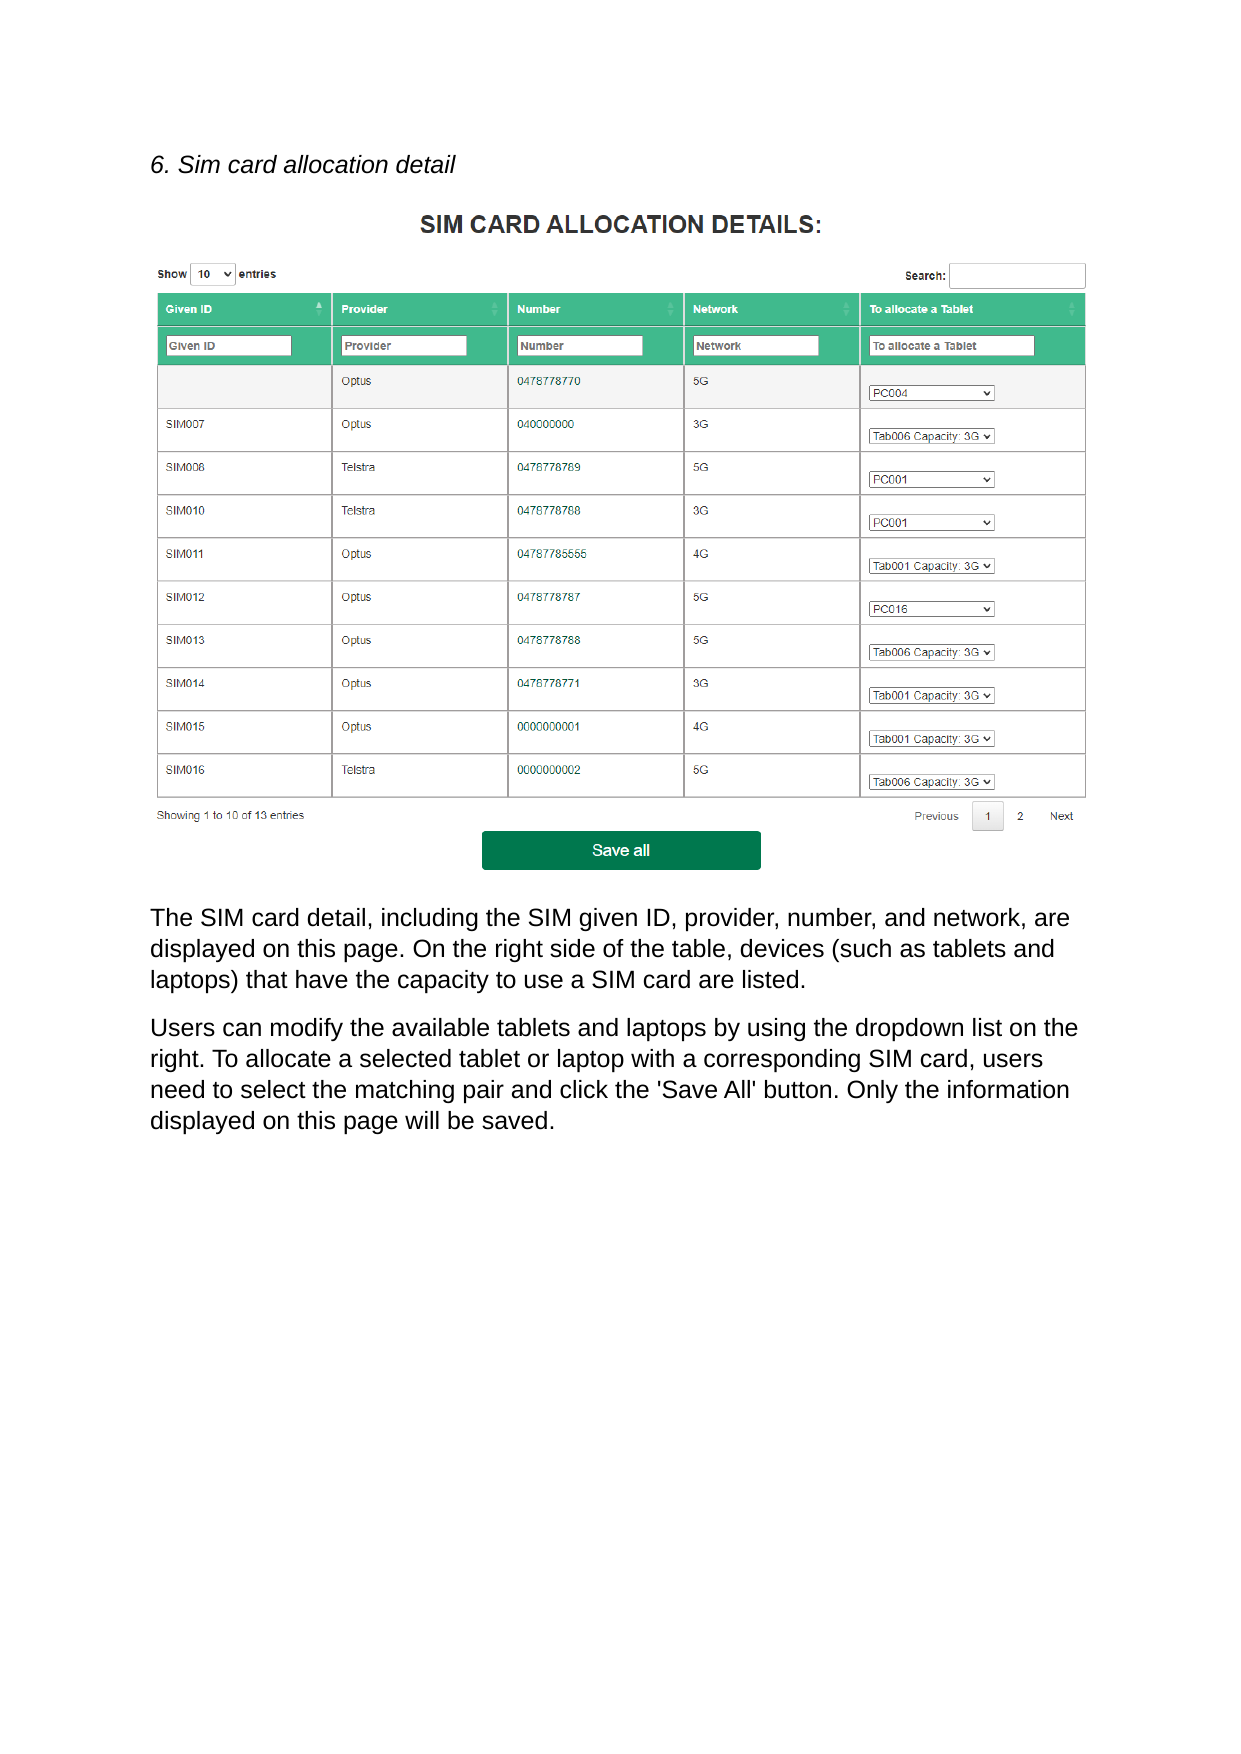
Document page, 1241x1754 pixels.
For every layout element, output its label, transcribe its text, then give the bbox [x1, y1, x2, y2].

picture [150, 197, 1091, 885]
text Users can modify the available tablets and laptops by using the dropdown list on the right. To allocate a selected tablet or laptop with a corresponding SIM card, users need to select the matching pair and click the 'Save All' button. Only the information displayed on this page will be saved. [150, 1013, 1090, 1135]
subtitle 6. Sim card allocation detail [150, 150, 1090, 179]
text The SIM card detail, including the SIM given ID, provider, number, and network, are displayed on this page. On the right side of the table, devices (such as tablets and laptops) that have the capacity to use a SIM card are listed. [150, 903, 1090, 994]
